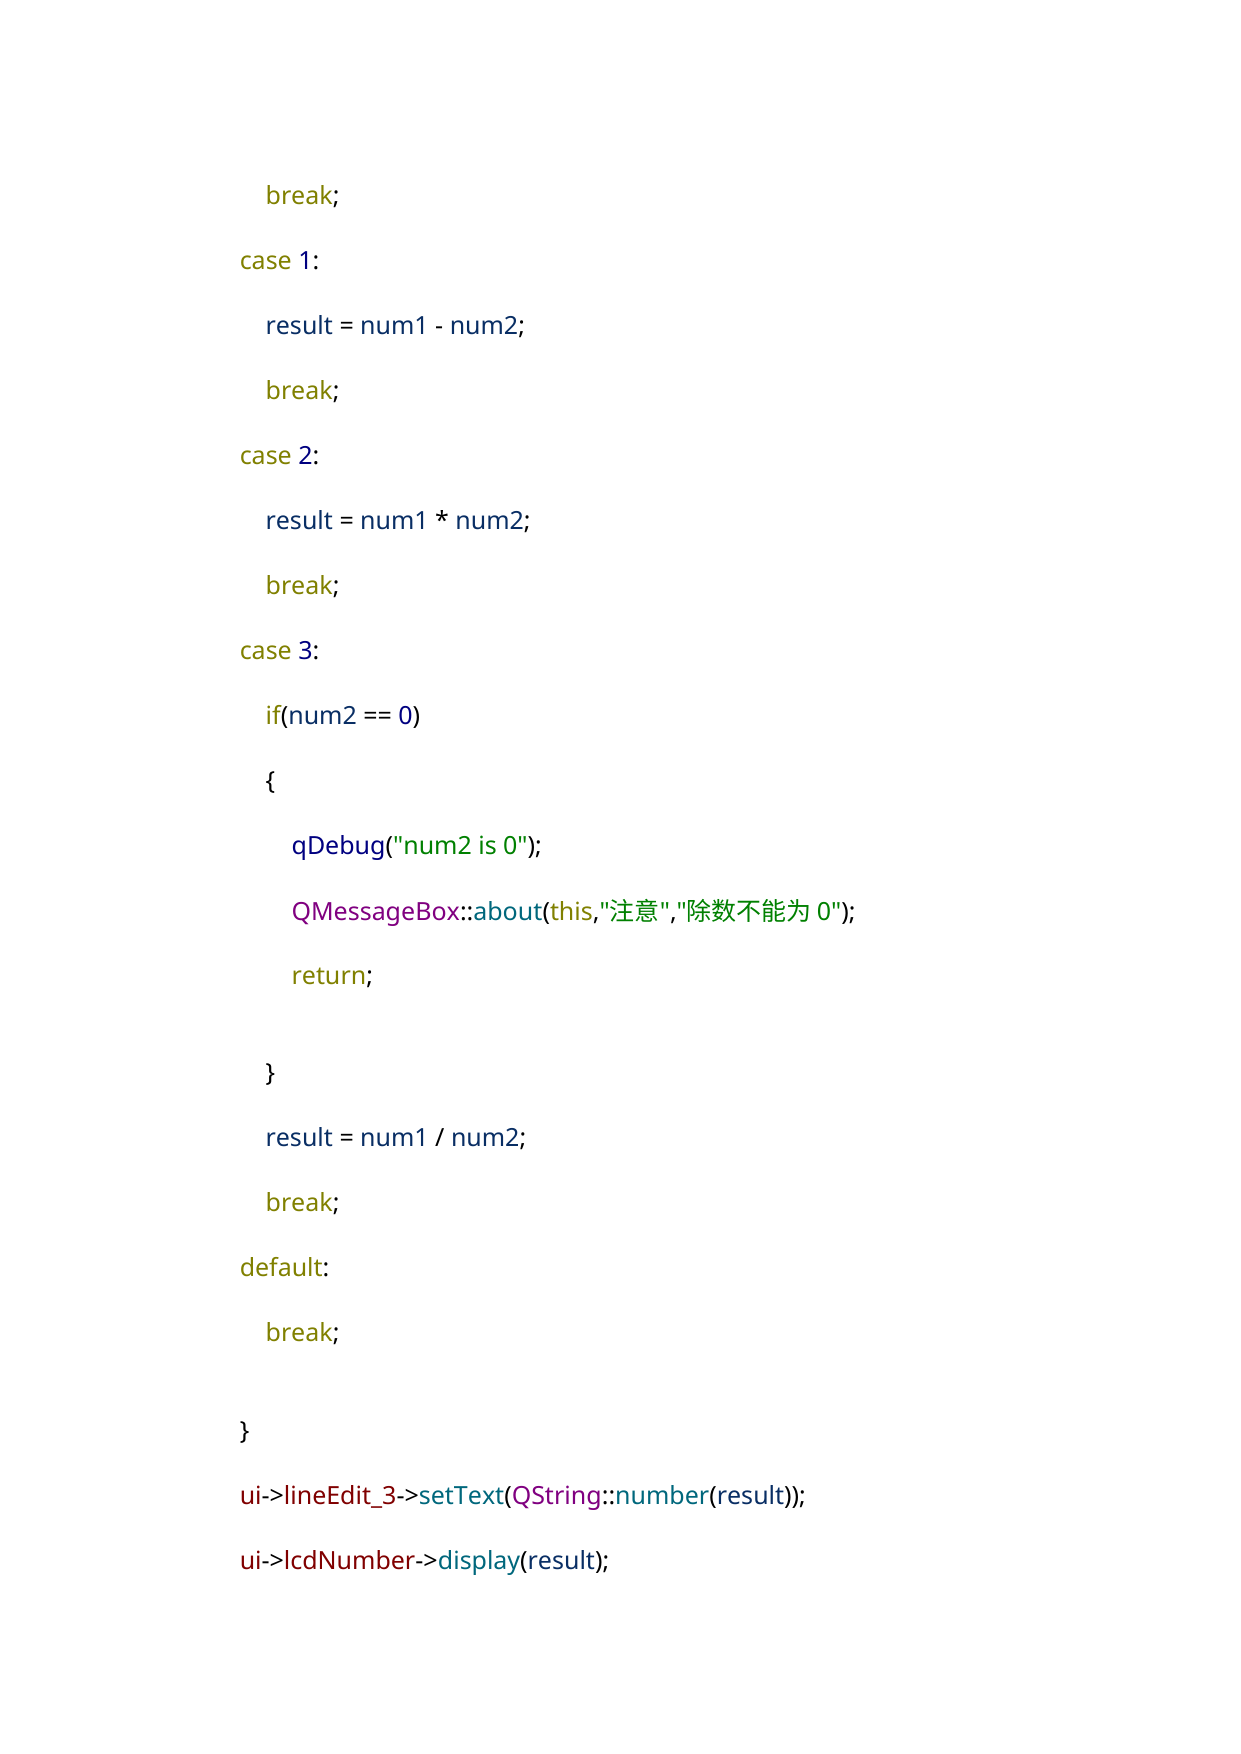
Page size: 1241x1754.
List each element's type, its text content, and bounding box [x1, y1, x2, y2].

text { [187, 747, 1053, 812]
text break; [187, 357, 1053, 422]
text } [187, 1397, 1053, 1462]
text case 1: [187, 227, 1053, 292]
text break; [187, 552, 1053, 617]
text result = num1 - num2; [187, 292, 1053, 357]
text QMessageBox::about(this,"注意","除数不能为0"); [187, 877, 1053, 942]
text break; [187, 162, 1053, 227]
text result = num1 / num2; [187, 1104, 1053, 1169]
text case 3: [187, 617, 1053, 682]
text return; [187, 942, 1053, 1007]
text if(num2 == 0) [187, 682, 1053, 747]
text result = num1 * num2; [187, 487, 1053, 552]
text } [187, 1039, 1053, 1104]
text break; [187, 1169, 1053, 1234]
text ui->lineEdit_3->setText(QString::number(result)); [187, 1462, 1053, 1527]
text qDebug("num2 is 0"); [187, 812, 1053, 877]
text ui->lcdNumber->display(result); [187, 1527, 1053, 1592]
text break; [187, 1299, 1053, 1364]
text case 2: [187, 422, 1053, 487]
text default: [187, 1234, 1053, 1299]
